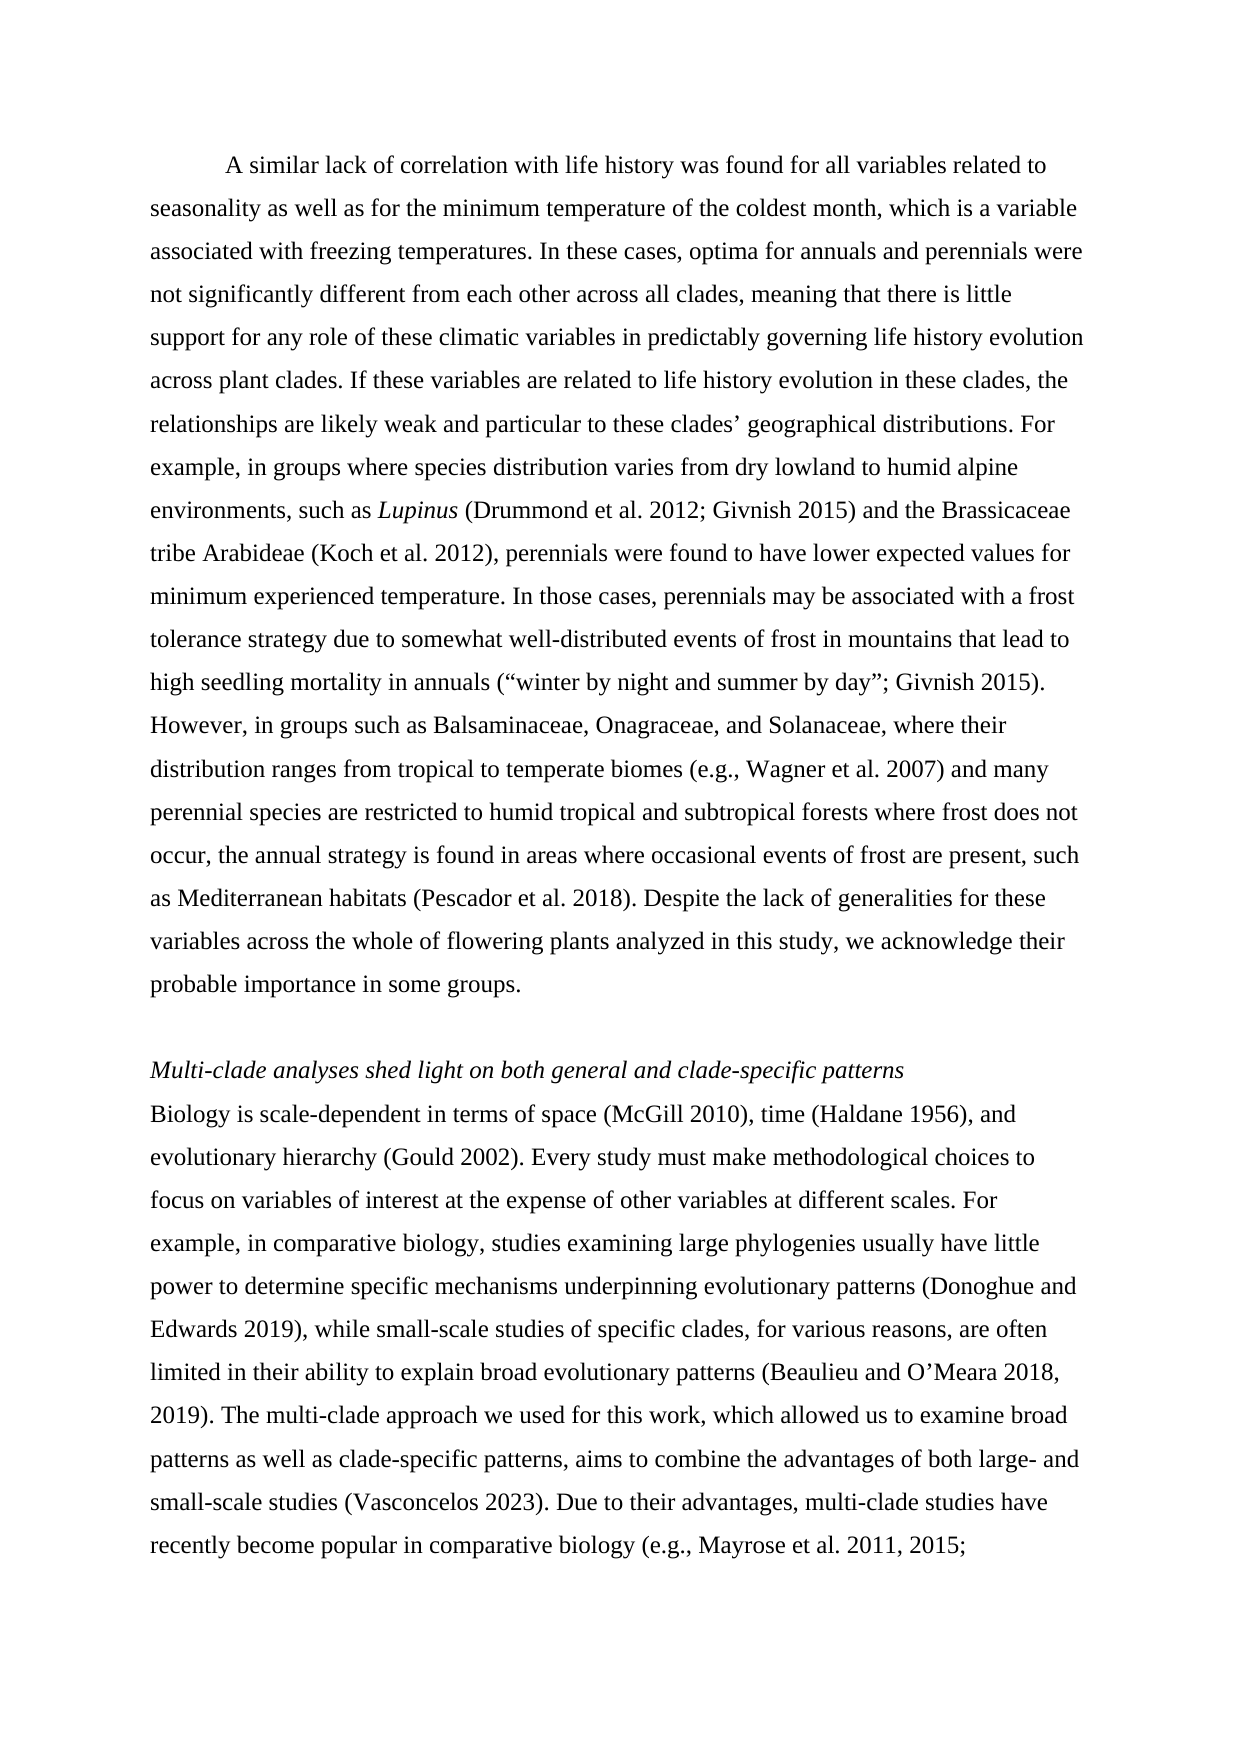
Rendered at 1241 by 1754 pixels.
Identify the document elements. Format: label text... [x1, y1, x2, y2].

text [150, 1099, 1090, 1559]
text Multi-clade analyses shed light on both general and clade-specific patterns [150, 1056, 1090, 1084]
text A similar lack of correlation with life history was found for all variables related to seasonality as well as for the minimum temperature of the coldest month, which is a variable associated with freezing temperatures. In these cases, optima for annuals and perennials were not significantly different from each other across all clades, meaning that there is little support for any role of these climatic variables in predictably governing life history evolution across plant clades. If these variables are related to life history evolution in these clades, the relationships are likely weak and particular to these clades’ geographical distributions. For example, in groups where species distribution varies from dry lowland to humid alpine environments, such as Lupinus (Drummond et al. 2012; Givnish 2015) and the Brassicaceae tribe Arabideae (Koch et al. 2012), perennials were found to have lower expected values for minimum experienced temperature. In those cases, perennials may be associated with a frost tolerance strategy due to somewhat well-distributed events of frost in mountains that lead to high seedling mortality in annuals (“winter by night and summer by day”; Givnish 2015). However, in groups such as Balsaminaceae, Onagraceae, and Solanaceae, where their distribution ranges from tropical to temperate biomes (e.g., Wagner et al. 2007) and many perennial species are restricted to humid tropical and subtropical forests where frost does not occur, the annual strategy is found in areas where occasional events of frost are present, such as Mediterranean habitats (Pescador et al. 2018). Despite the lack of generalities for these variables across the whole of flowering plants analyzed in this study, we acknowledge their probable importance in some groups. [150, 150, 1090, 998]
